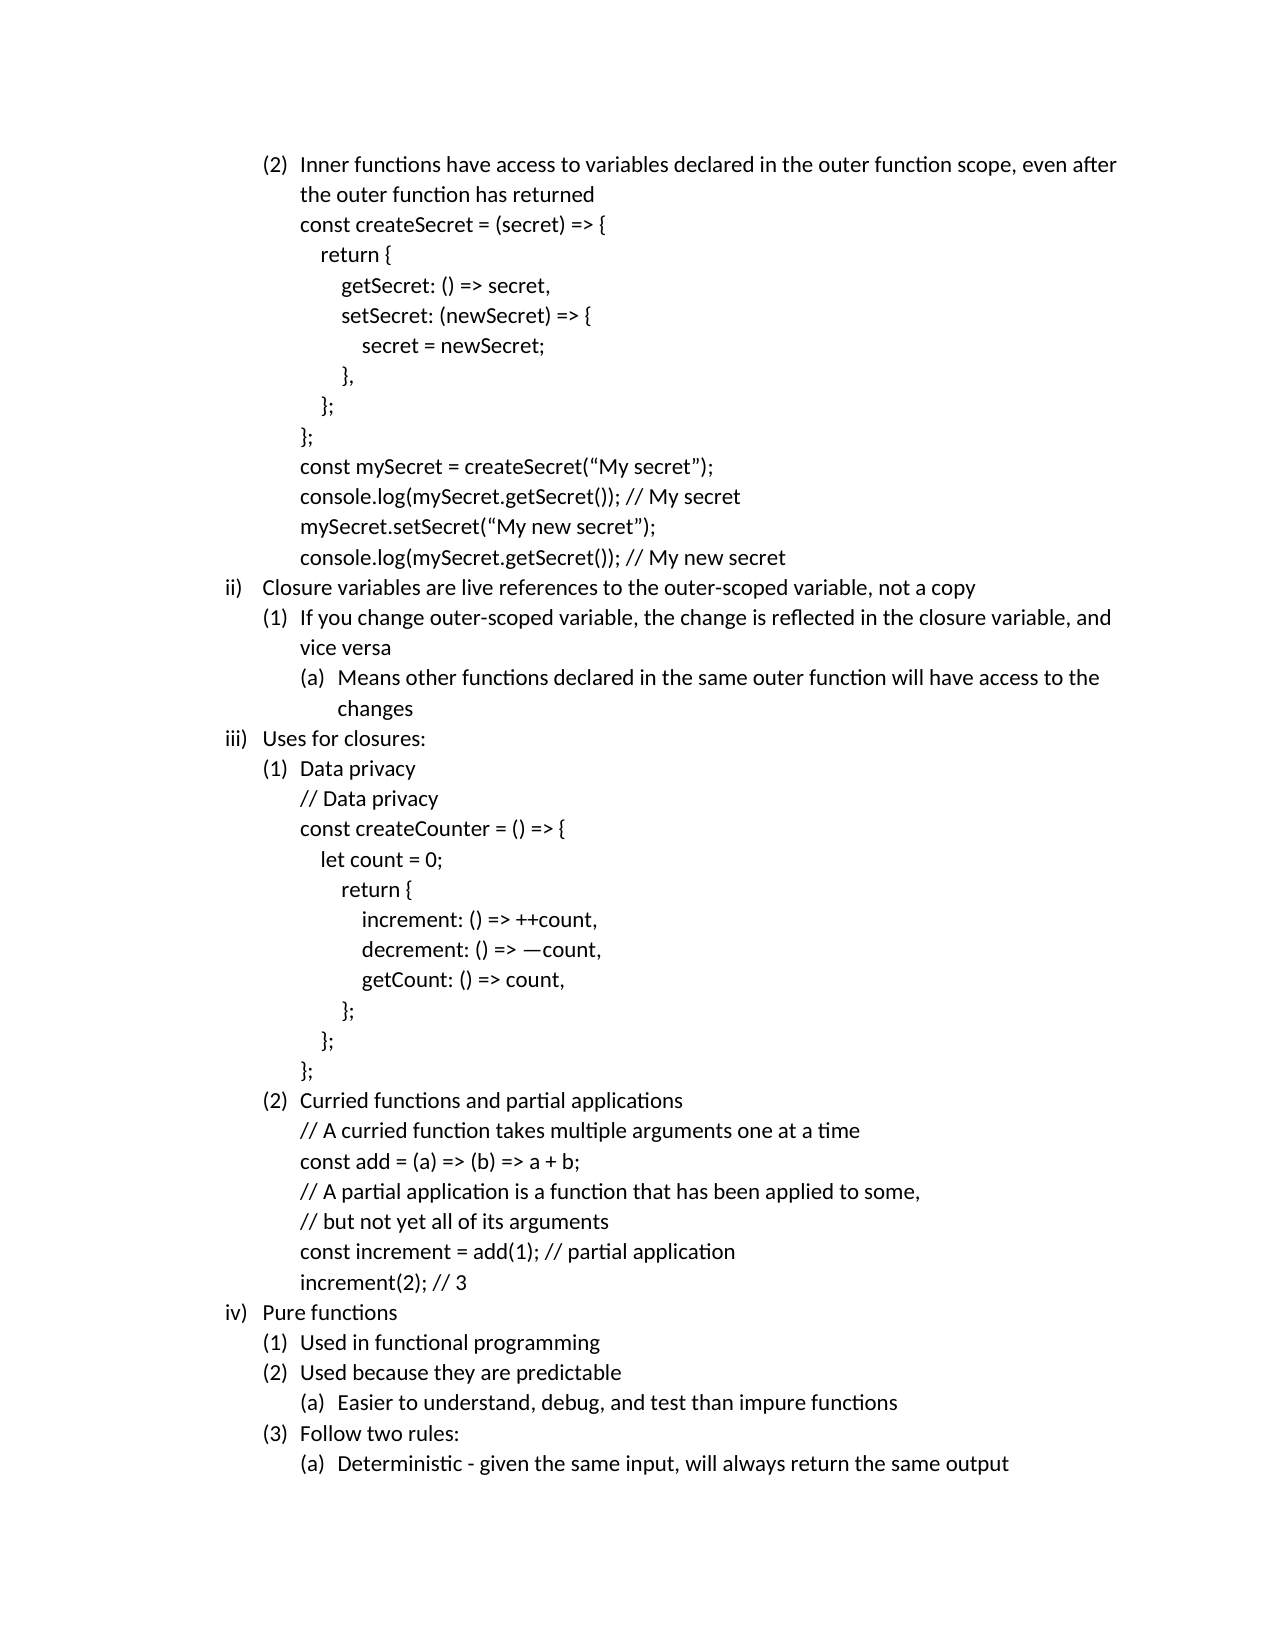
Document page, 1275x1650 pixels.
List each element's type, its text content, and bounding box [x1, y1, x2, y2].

list Pure functions [225, 1298, 1125, 1326]
list Follow two rules: [262, 1419, 1125, 1447]
list Closure variables are live references to the outer-scoped variable, not a copy [225, 573, 1125, 601]
list Used because they are predictable [262, 1358, 1125, 1386]
list Easier to understand, debug, and test than impure functions [300, 1388, 1125, 1417]
list Data privacy // Data privacy const createCounter = () => { let count = 0; return { increment: () => ++count, decrement: () => —count, getCount: () => count, }; }; }; [262, 754, 1125, 1084]
list Uses for closures: [225, 724, 1125, 752]
list Curried functions and partial applications // A curried function takes multiple arguments one at a time const add = (a) => (b) => a + b; // A partial application is a function that has been applied to some, // but not yet all of its arguments const increment = add(1); // partial application increment(2); // 3 [262, 1086, 1125, 1296]
list Deterministic - given the same input, will always return the same output [300, 1449, 1125, 1477]
list Used in functional programming [262, 1328, 1125, 1356]
list If you change outer-scoped variable, the change is reflected in the closure variable, and vice versa [262, 603, 1125, 661]
list Means other functions declared in the same outer function will have access to the changes [300, 663, 1125, 722]
list Inner functions have access to variables declared in the outer function scope, even after the outer function has returned const createSecret = (secret) => { return { getSecret: () => secret, setSecret: (newSecret) => { secret = newSecret; }, }; }; const mySecret = createSecret(“My secret”); console.log(mySecret.getSecret()); // My secret mySecret.setSecret(“My new secret”); console.log(mySecret.getSecret()); // My new secret [262, 150, 1125, 571]
